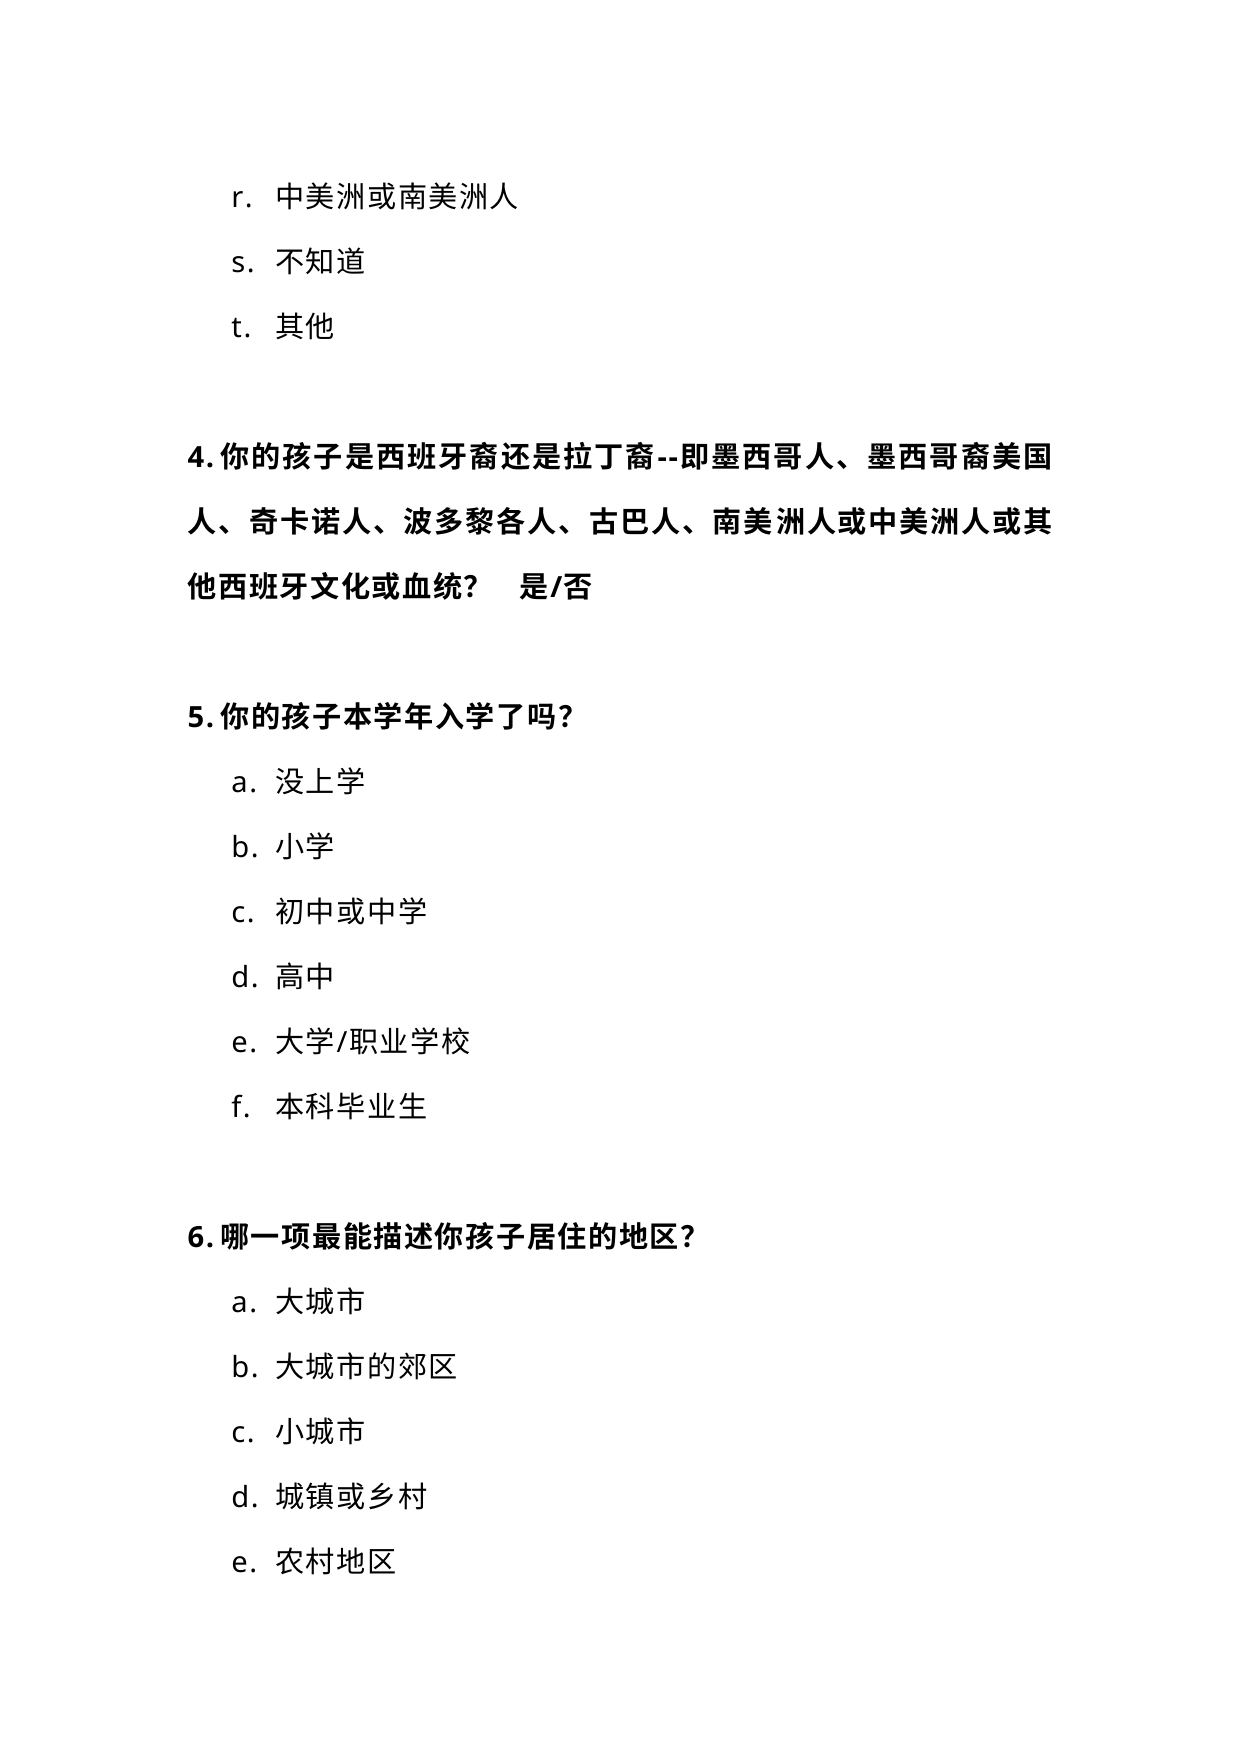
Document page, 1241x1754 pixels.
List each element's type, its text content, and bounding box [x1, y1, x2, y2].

list 初中或中学 [231, 877, 1053, 942]
list 农村地区 [231, 1527, 1053, 1592]
list 没上学 [231, 747, 1053, 812]
list 高中 [231, 942, 1053, 1007]
list 哪一项最能描述你孩子居住的地区？ [187, 1202, 1053, 1267]
list 小学 [231, 812, 1053, 877]
list 中美洲或南美洲人 [231, 162, 1053, 227]
list 你的孩子是西班牙裔还是拉丁裔--即墨西哥人、墨西哥裔美国人、奇卡诺人、波多黎各人、古巴人、南美洲人或中美洲人或其他西班牙文化或血统？ 是/否 [187, 422, 1053, 617]
list 不知道 [231, 227, 1053, 292]
list 本科毕业生 [231, 1072, 1053, 1137]
list 大城市的郊区 [231, 1332, 1053, 1397]
list 大城市 [231, 1267, 1053, 1332]
list 你的孩子本学年入学了吗？ [187, 682, 1053, 747]
list 大学/职业学校 [231, 1007, 1053, 1072]
list 小城市 [231, 1397, 1053, 1462]
list 其他 [231, 292, 1053, 357]
list 城镇或乡村 [231, 1462, 1053, 1527]
